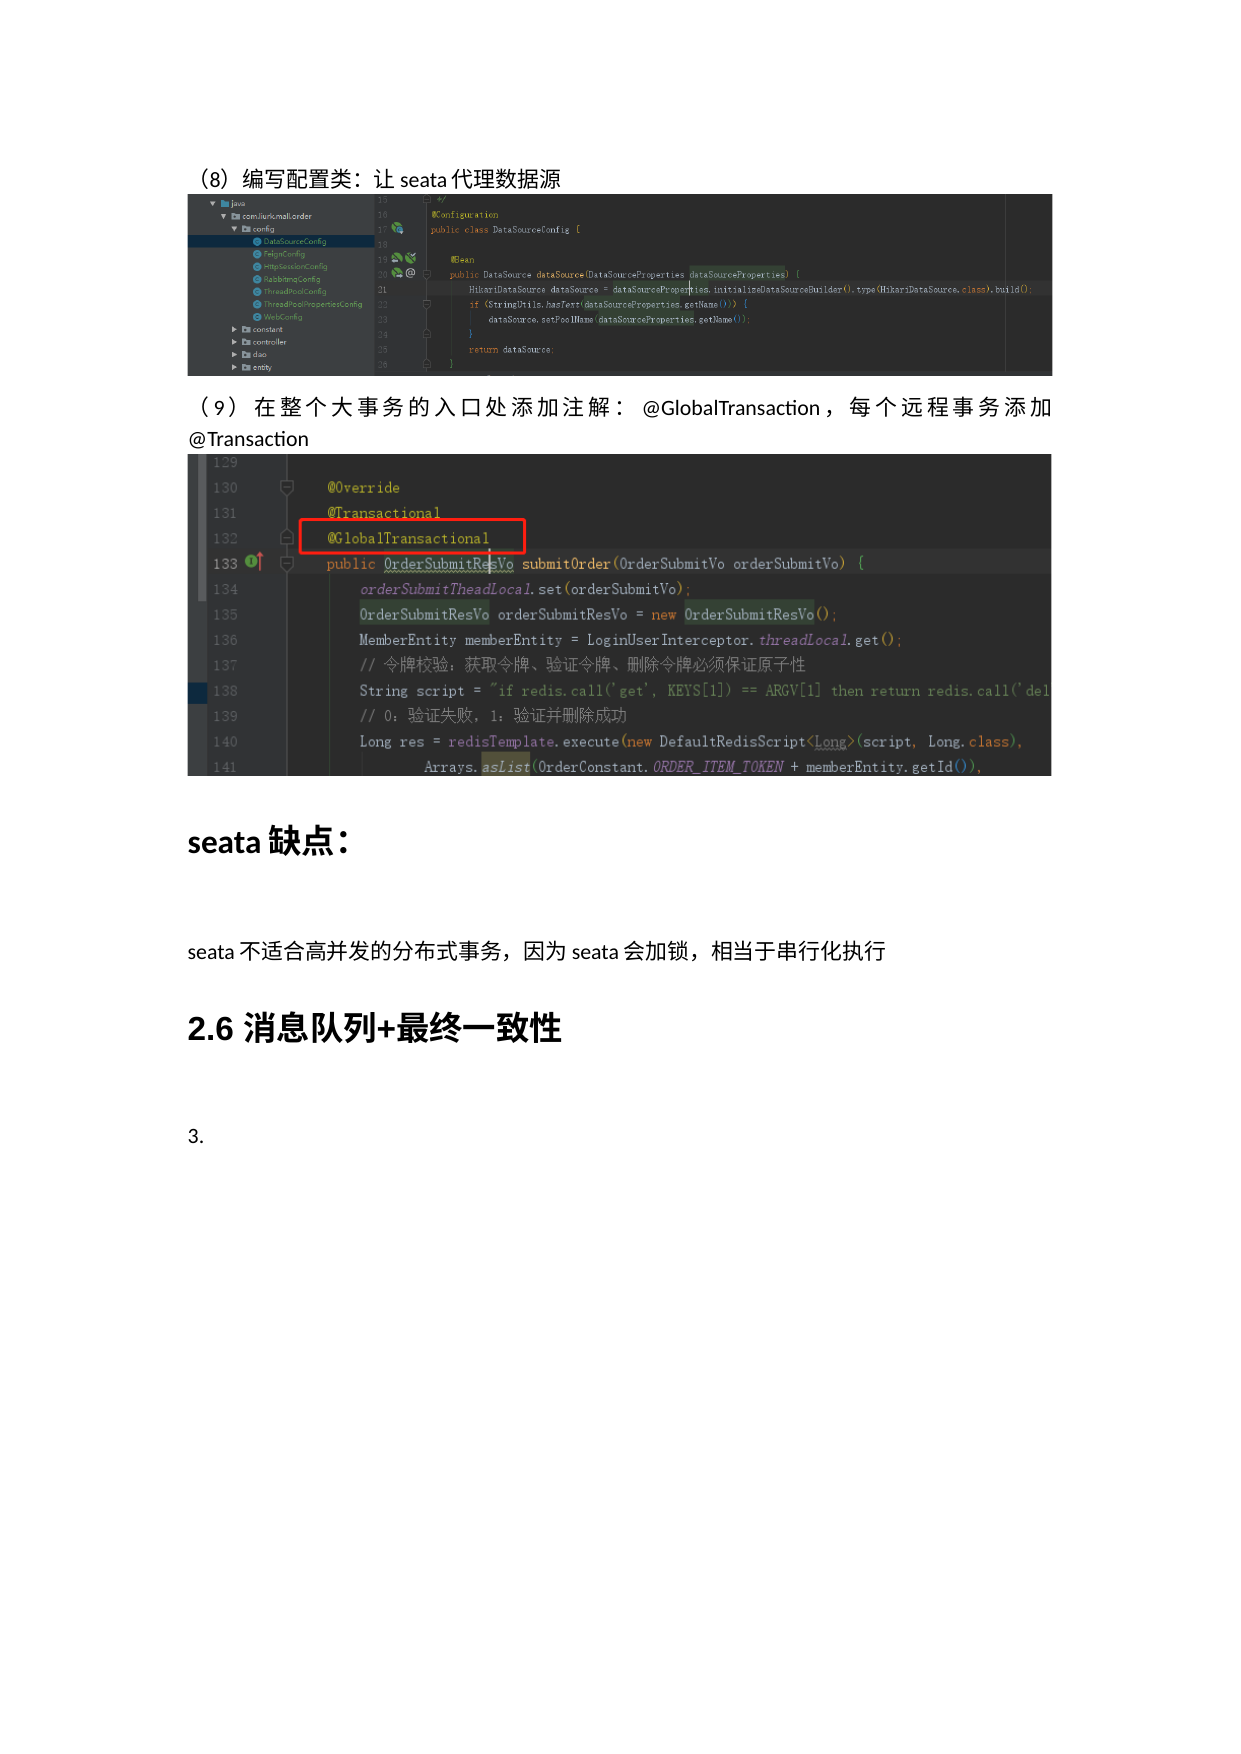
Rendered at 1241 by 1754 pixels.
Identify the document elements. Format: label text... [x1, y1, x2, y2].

subtitle seata缺点： [187, 807, 1053, 872]
text （8）编写配置类：让seata代理数据源 [187, 162, 1053, 194]
list （9）在整个大事务的入口处添加注解：@GlobalTransaction，每个远程事务添加@Transaction [187, 389, 1053, 454]
subtitle 2.6 消息队列+最终一致性 [187, 993, 1053, 1058]
picture [187, 454, 1052, 776]
text seata不适合高并发的分布式事务，因为seata会加锁，相当于串行化执行 [187, 933, 1053, 966]
picture [187, 194, 1053, 376]
